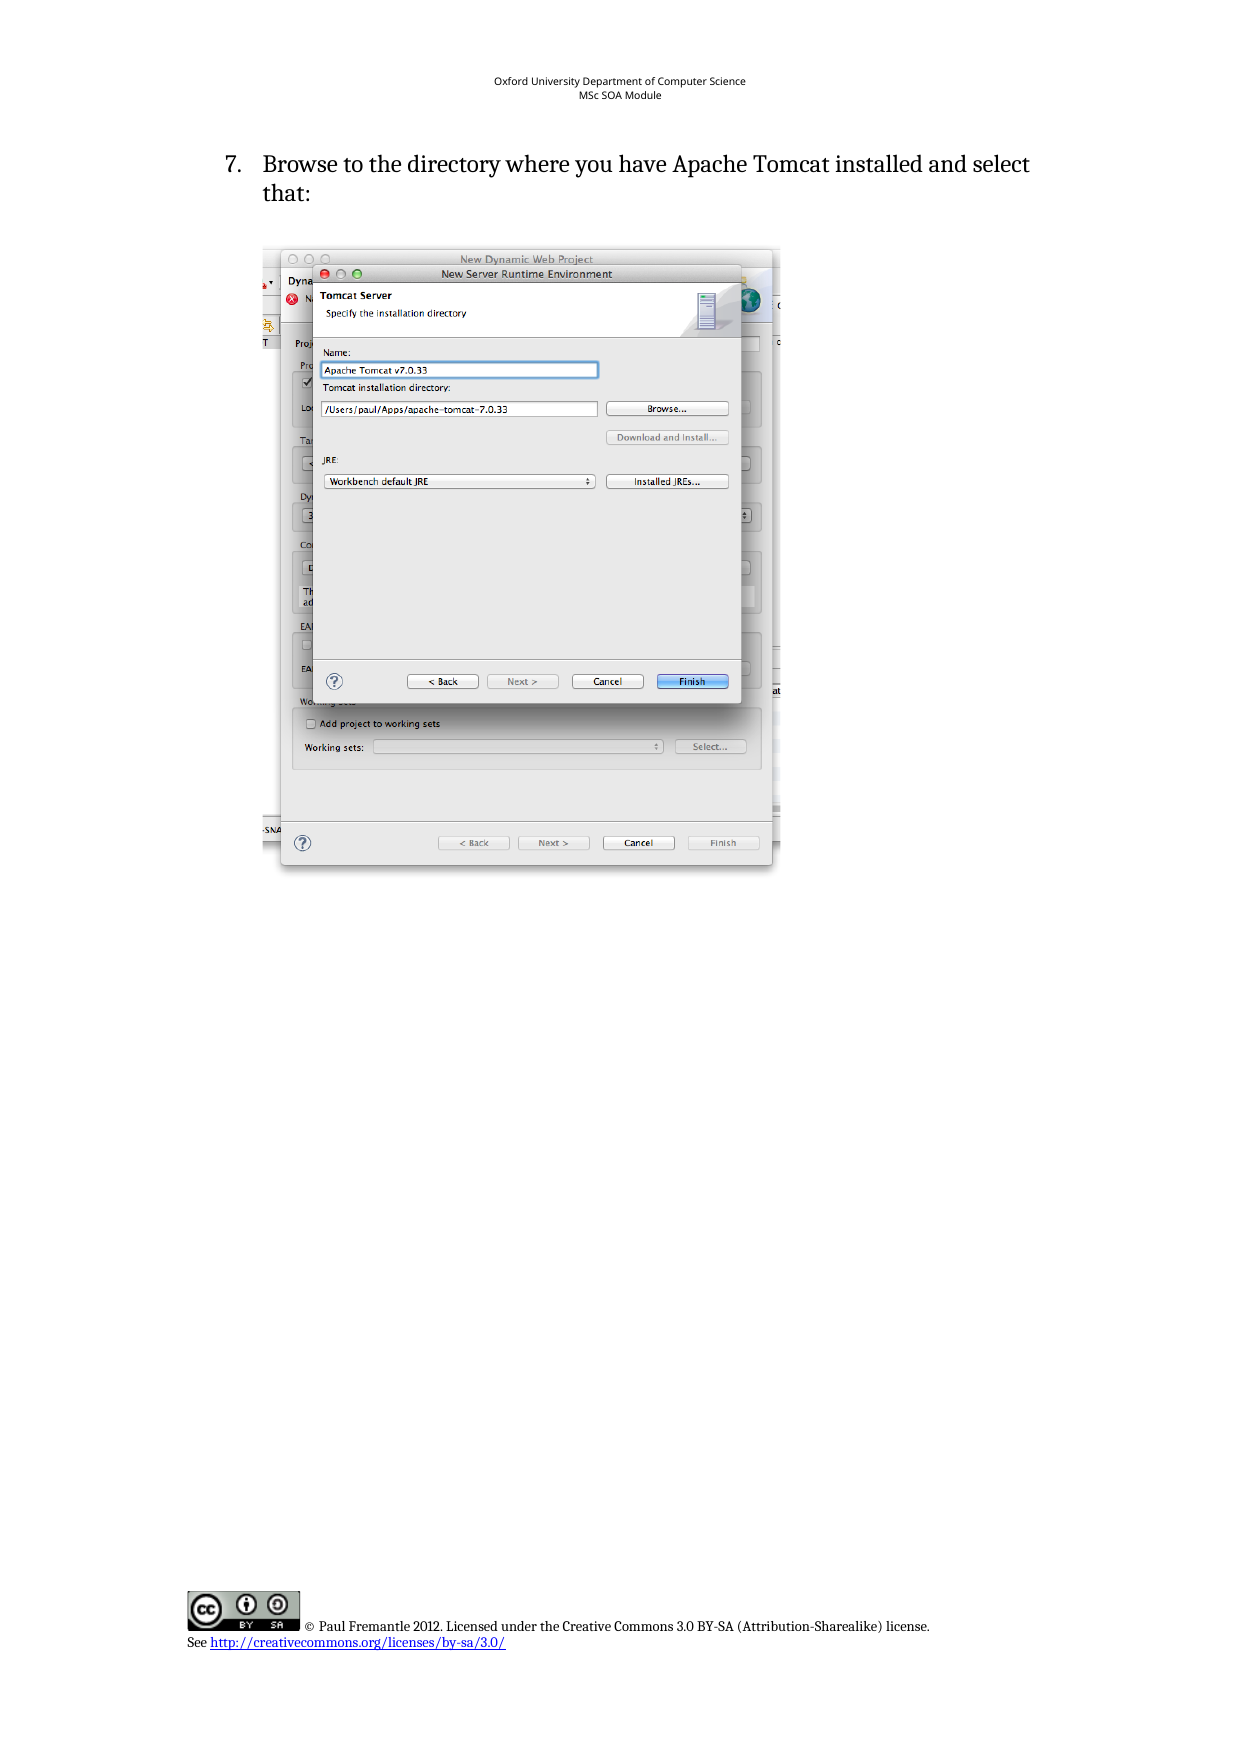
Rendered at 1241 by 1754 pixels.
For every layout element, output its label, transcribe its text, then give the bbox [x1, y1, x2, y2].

picture [262, 236, 781, 881]
picture [187, 1591, 300, 1631]
